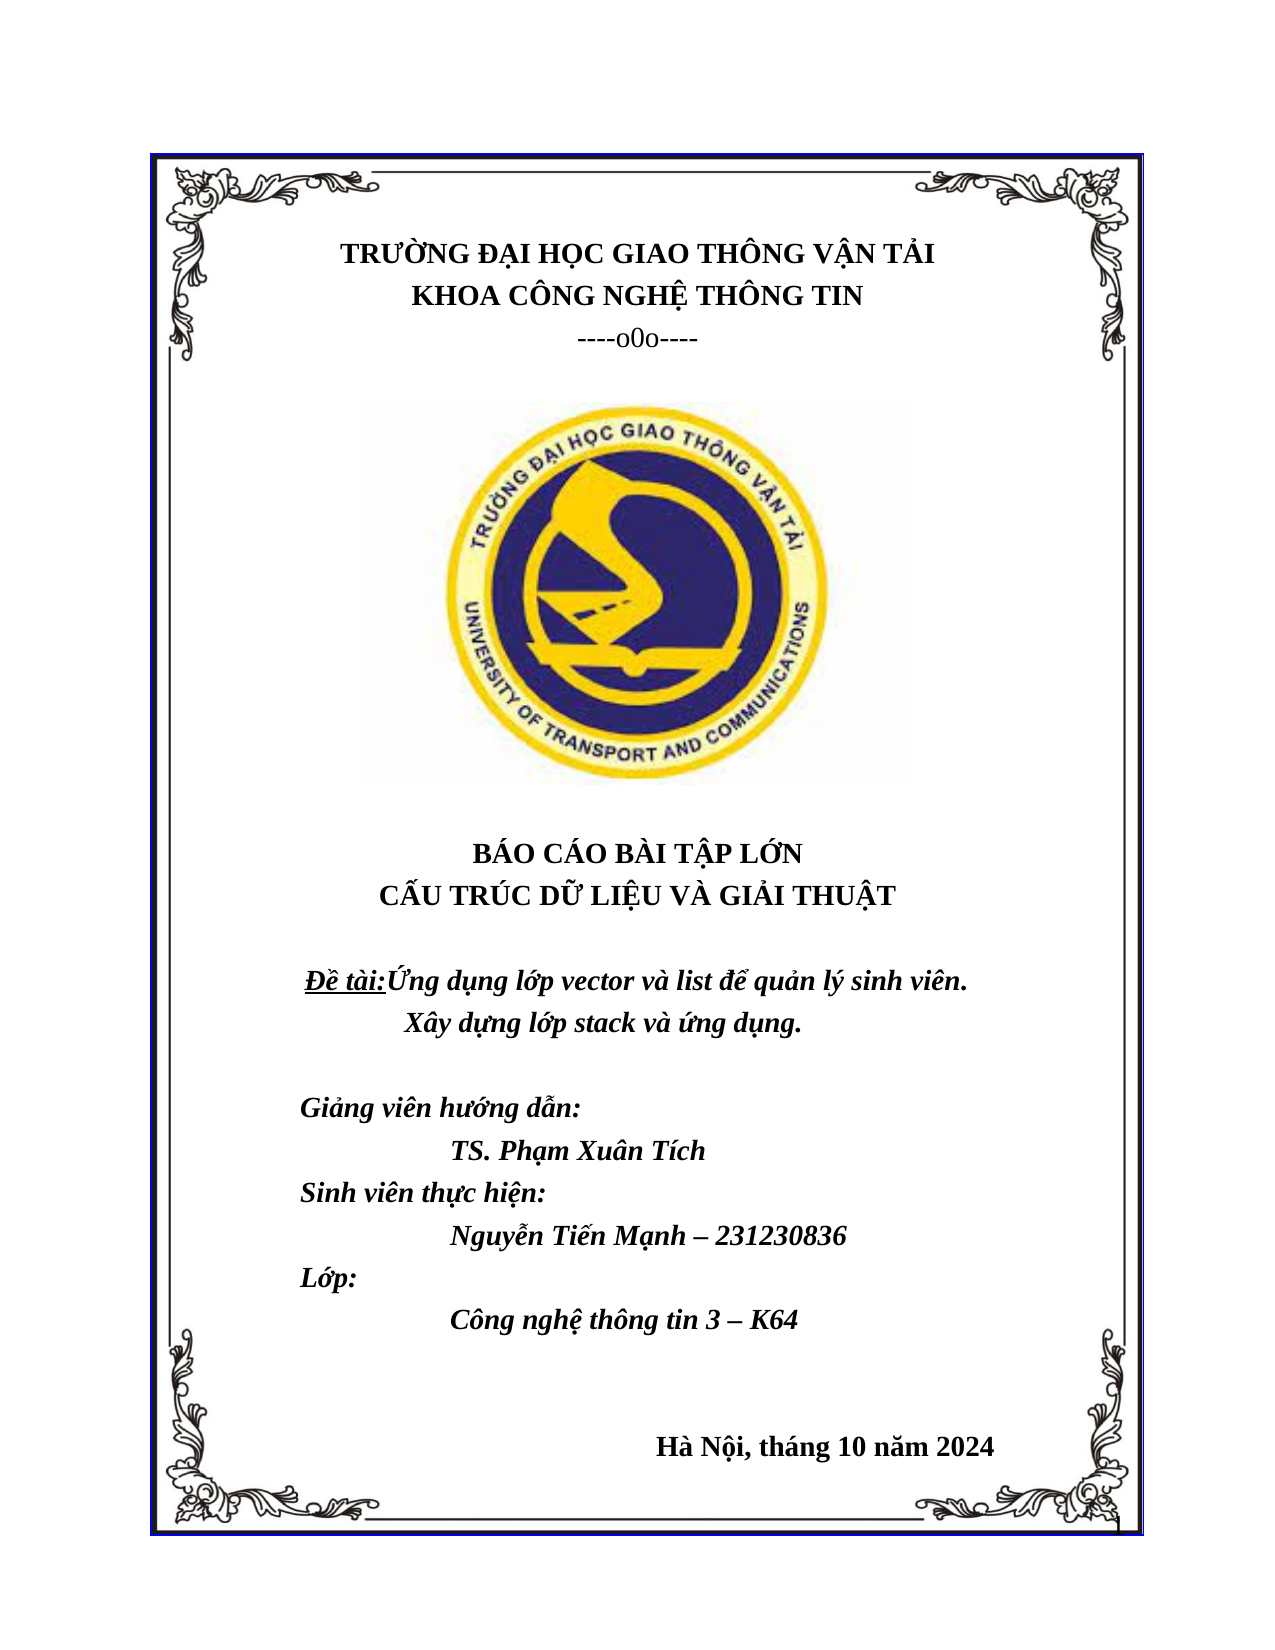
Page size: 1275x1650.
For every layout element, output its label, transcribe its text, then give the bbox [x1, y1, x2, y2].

text KHOA CÔNG NGHỆ THÔNG TIN [150, 278, 1125, 312]
text ----o0o---- [150, 321, 1125, 354]
text TRƯỜNG ĐẠI HỌC GIAO THÔNG VẬN TẢI [150, 236, 1125, 269]
text BÁO CÁO BÀI TẬP LỚN [150, 836, 1125, 869]
text CẤU TRÚC DỮ LIỆU VÀ GIẢI THUẬT [150, 878, 1125, 912]
text Đề tài:Ứng dụng lớp vector và list để quản lý sinh viên. [150, 963, 1125, 997]
text Giảng viên hướng dẫn: [225, 1090, 1125, 1124]
text Nguyễn Tiến Mạnh – 231230836 [375, 1218, 1125, 1251]
picture [152, 155, 1143, 1534]
text Sinh viên thực hiện: [225, 1175, 1125, 1209]
text Công nghệ thông tin 3 – K64 [375, 1302, 1125, 1336]
text Xây dựng lớp stack và ứng dụng. [375, 1006, 1125, 1039]
text TS. Phạm Xuân Tích [375, 1133, 1125, 1166]
text Hà Nội, tháng 10 năm 2024 [150, 1429, 1125, 1463]
text Lớp: [225, 1260, 1125, 1293]
